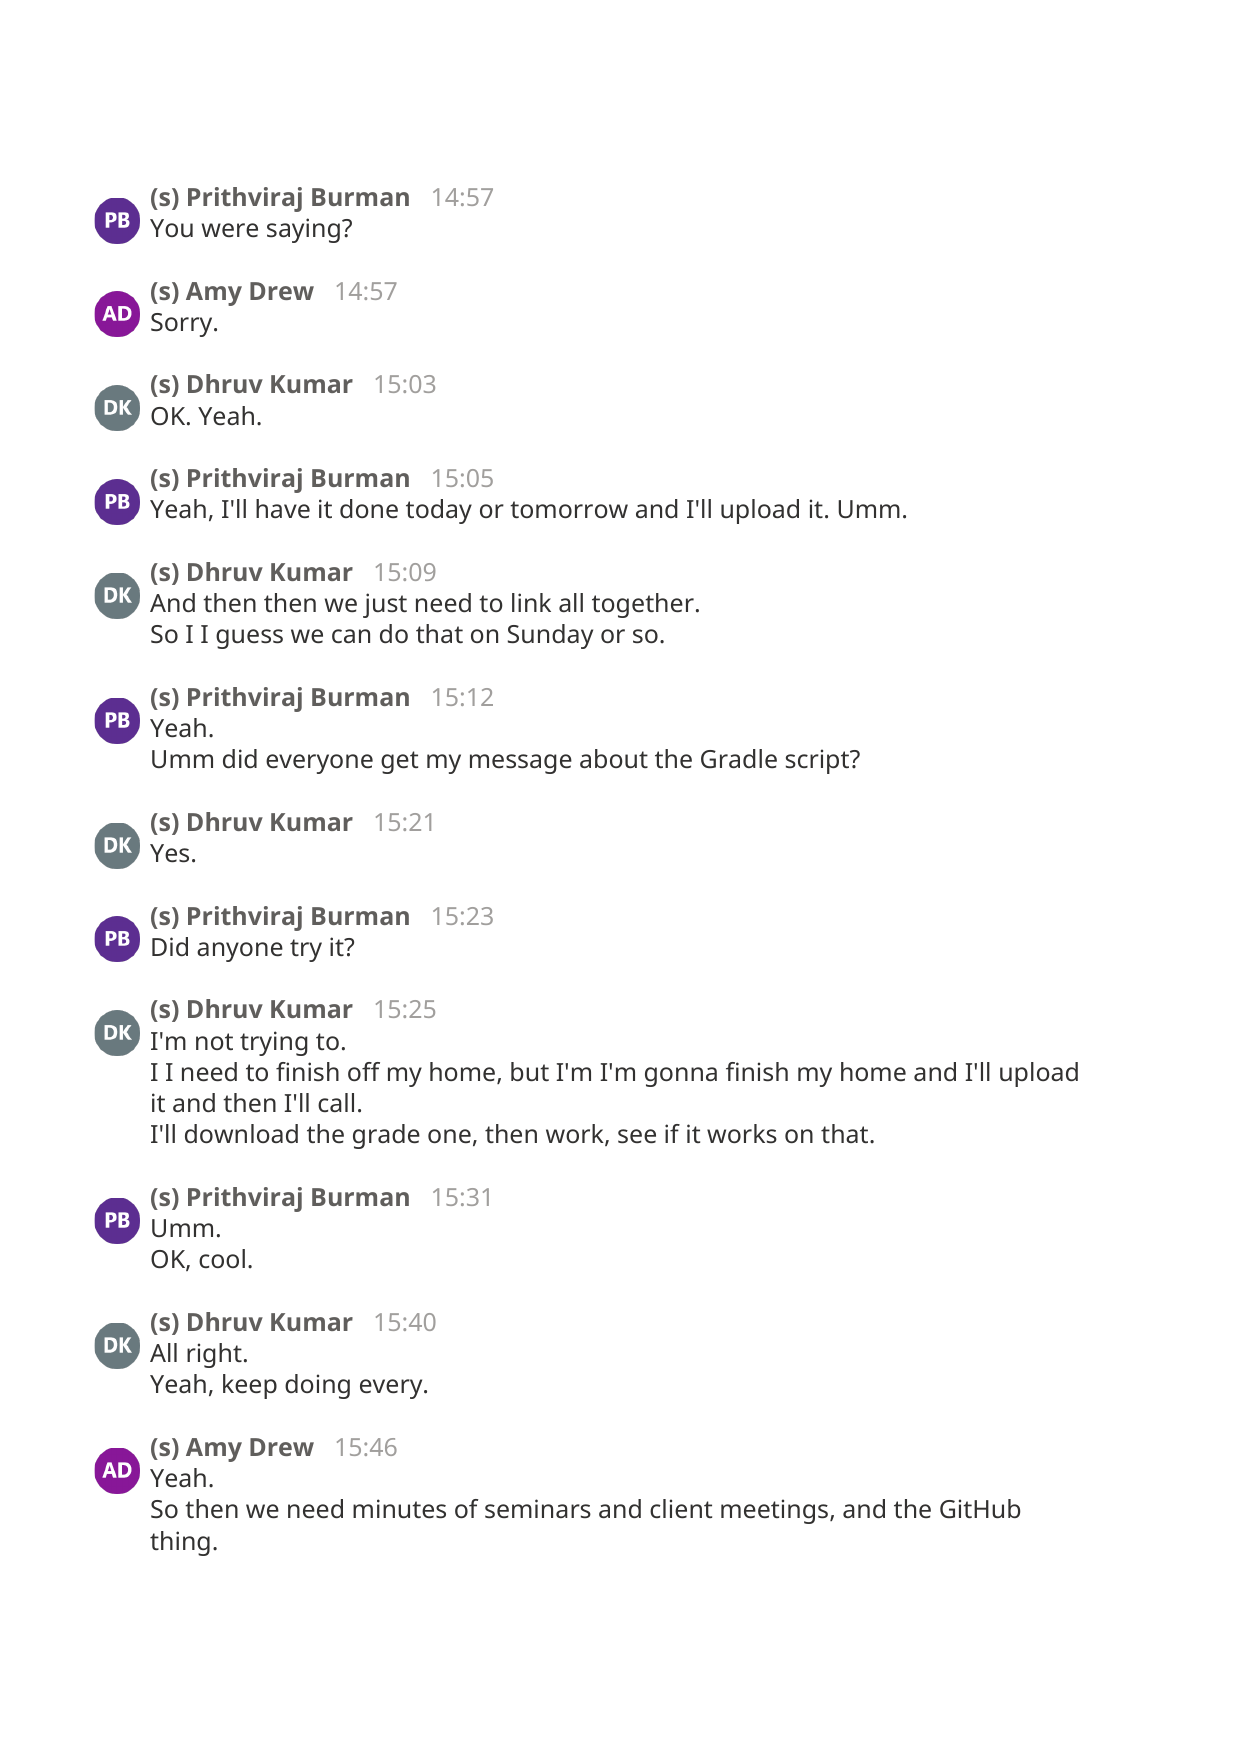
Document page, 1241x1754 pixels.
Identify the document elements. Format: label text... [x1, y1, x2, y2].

text (s) Dhruv Kumar 15:03 OK. Yeah. [150, 337, 1090, 431]
text (s) Dhruv Kumar 15:25 I'm not trying to. I I need to finish off my home, but I'm I'm gonna finish my home and I'll upload it and then I'll call. I'll download the grade one, then work, see if it works on that. [150, 962, 1090, 1150]
text (s) Prithviraj Burman 15:31 Umm. OK, cool. [150, 1150, 1090, 1275]
text (s) Prithviraj Burman 15:12 Yeah. Umm did everyone get my message about the Gradle script? [150, 650, 1090, 775]
picture [94, 1010, 140, 1056]
text (s) Amy Drew 15:46 Yeah. So then we need minutes of seminars and client meetings, and the GitHub thing. [150, 1400, 1090, 1556]
picture [94, 916, 140, 962]
text (s) Amy Drew 14:57 Sorry. [150, 244, 1090, 337]
picture [94, 573, 140, 619]
text (s) Dhruv Kumar 15:21 Yes. [150, 775, 1090, 869]
text (s) Dhruv Kumar 15:09 And then then we just need to link all together. So I I guess we can do that on Sunday or so. [150, 525, 1090, 650]
text (s) Dhruv Kumar 15:40 All right. Yeah, keep doing every. [150, 1275, 1090, 1400]
picture [94, 698, 140, 744]
picture [94, 479, 140, 525]
text (s) Prithviraj Burman 14:57 You were saying? [150, 150, 1090, 244]
text (s) Prithviraj Burman 15:05 Yeah, I'll have it done today or tomorrow and I'll upload it. Umm. [150, 431, 1090, 525]
picture [94, 198, 140, 244]
picture [94, 1323, 140, 1369]
picture [94, 823, 140, 869]
picture [94, 291, 140, 337]
text (s) Prithviraj Burman 15:23 Did anyone try it? [150, 869, 1090, 962]
picture [94, 1198, 140, 1244]
picture [94, 385, 140, 431]
picture [94, 1448, 140, 1494]
